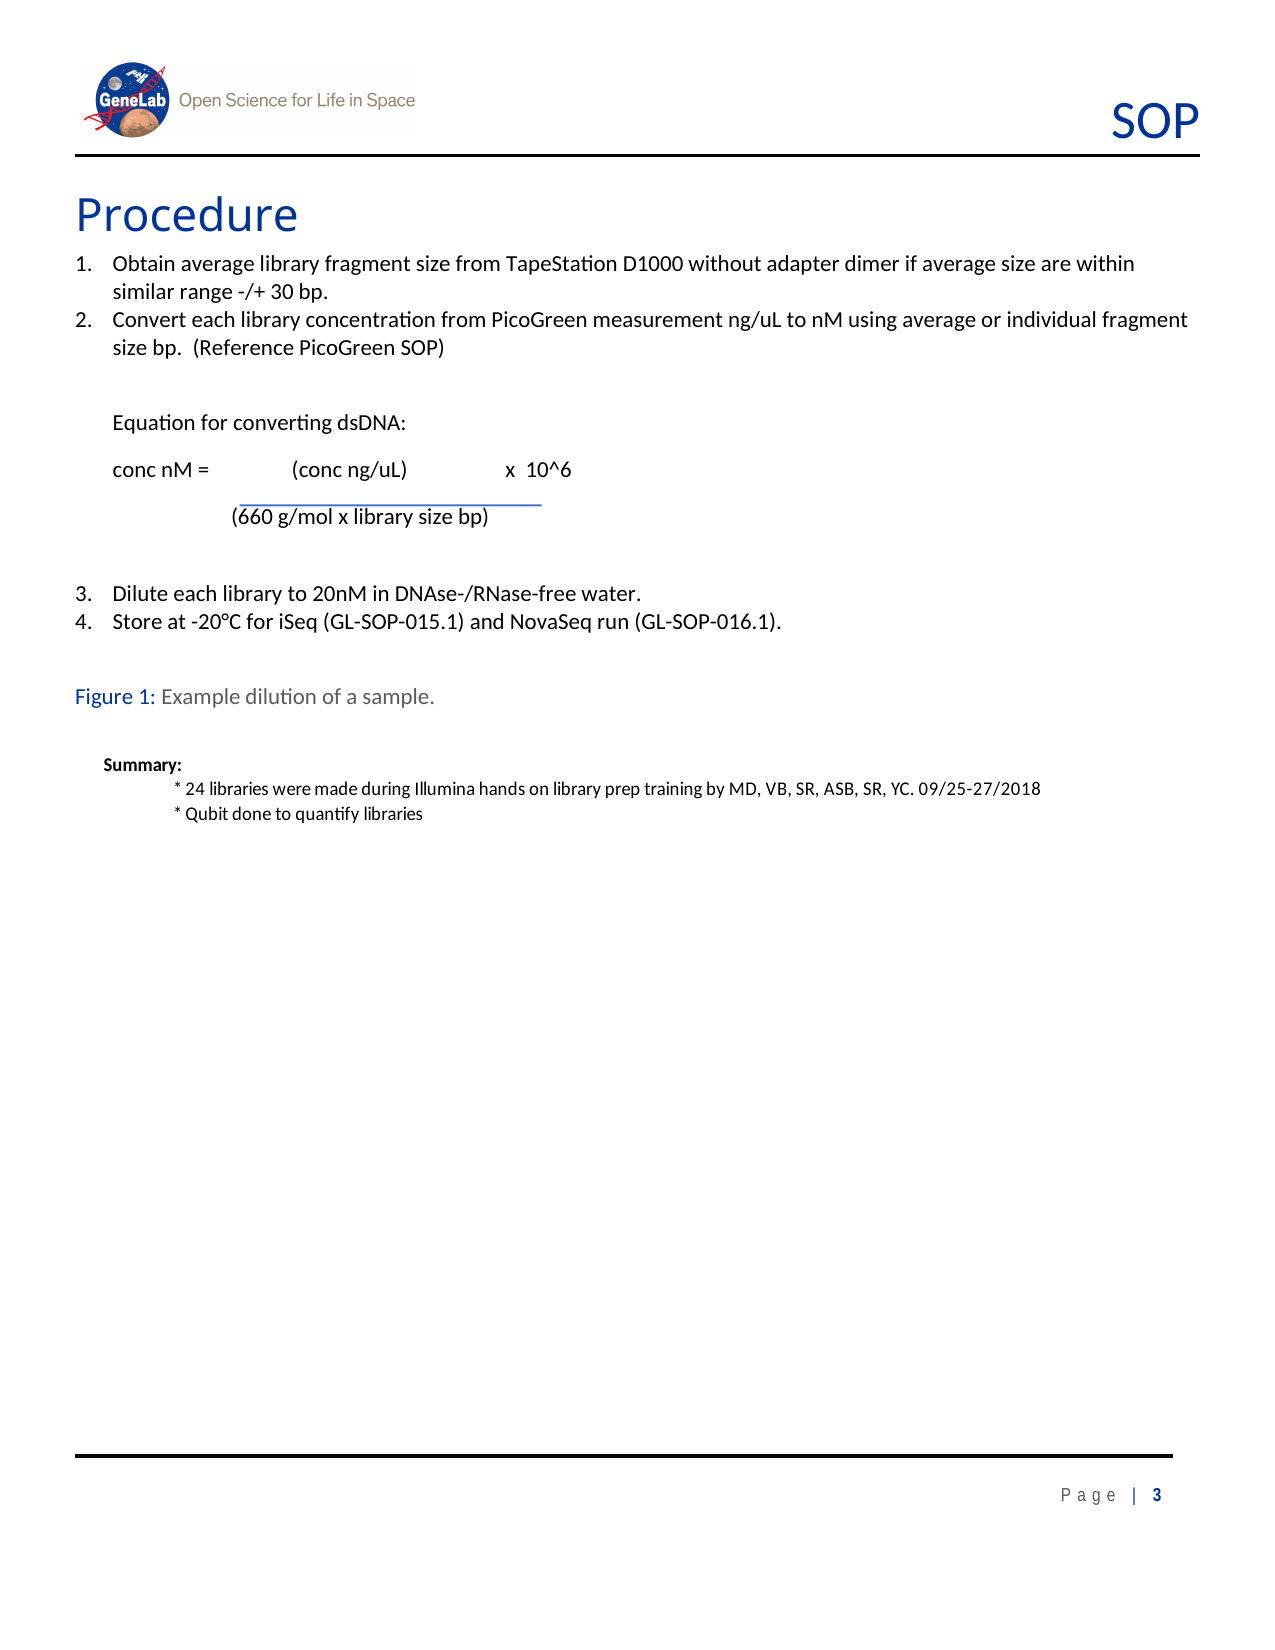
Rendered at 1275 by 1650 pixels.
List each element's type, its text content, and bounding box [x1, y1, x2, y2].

list Obtain average library fragment size from TapeStation D1000 without adapter dimer if average size are within similar range -/+ 30 bp. [75, 249, 1200, 305]
text conc nM = (conc ng/uL) x 10^6 [112, 455, 1200, 483]
subtitle Procedure [75, 182, 1200, 244]
text Equation for converting dsDNA: [112, 408, 1200, 436]
text (660 g/mol x library size bp) [112, 502, 1200, 530]
list Store at -20°C for iSeq (GL-SOP-015.1) and NovaSeq run (GL-SOP-016.1). [75, 607, 1200, 635]
list Dilute each library to 20nM in DNAse-/RNase-free water. [75, 579, 1200, 607]
text Figure 1: Example dilution of a sample. [75, 682, 1200, 710]
picture [75, 60, 417, 139]
list Convert each library concentration from PicoGreen measurement ng/uL to nM using average or individual fragment size bp. (Reference PicoGreen SOP) [75, 305, 1200, 361]
